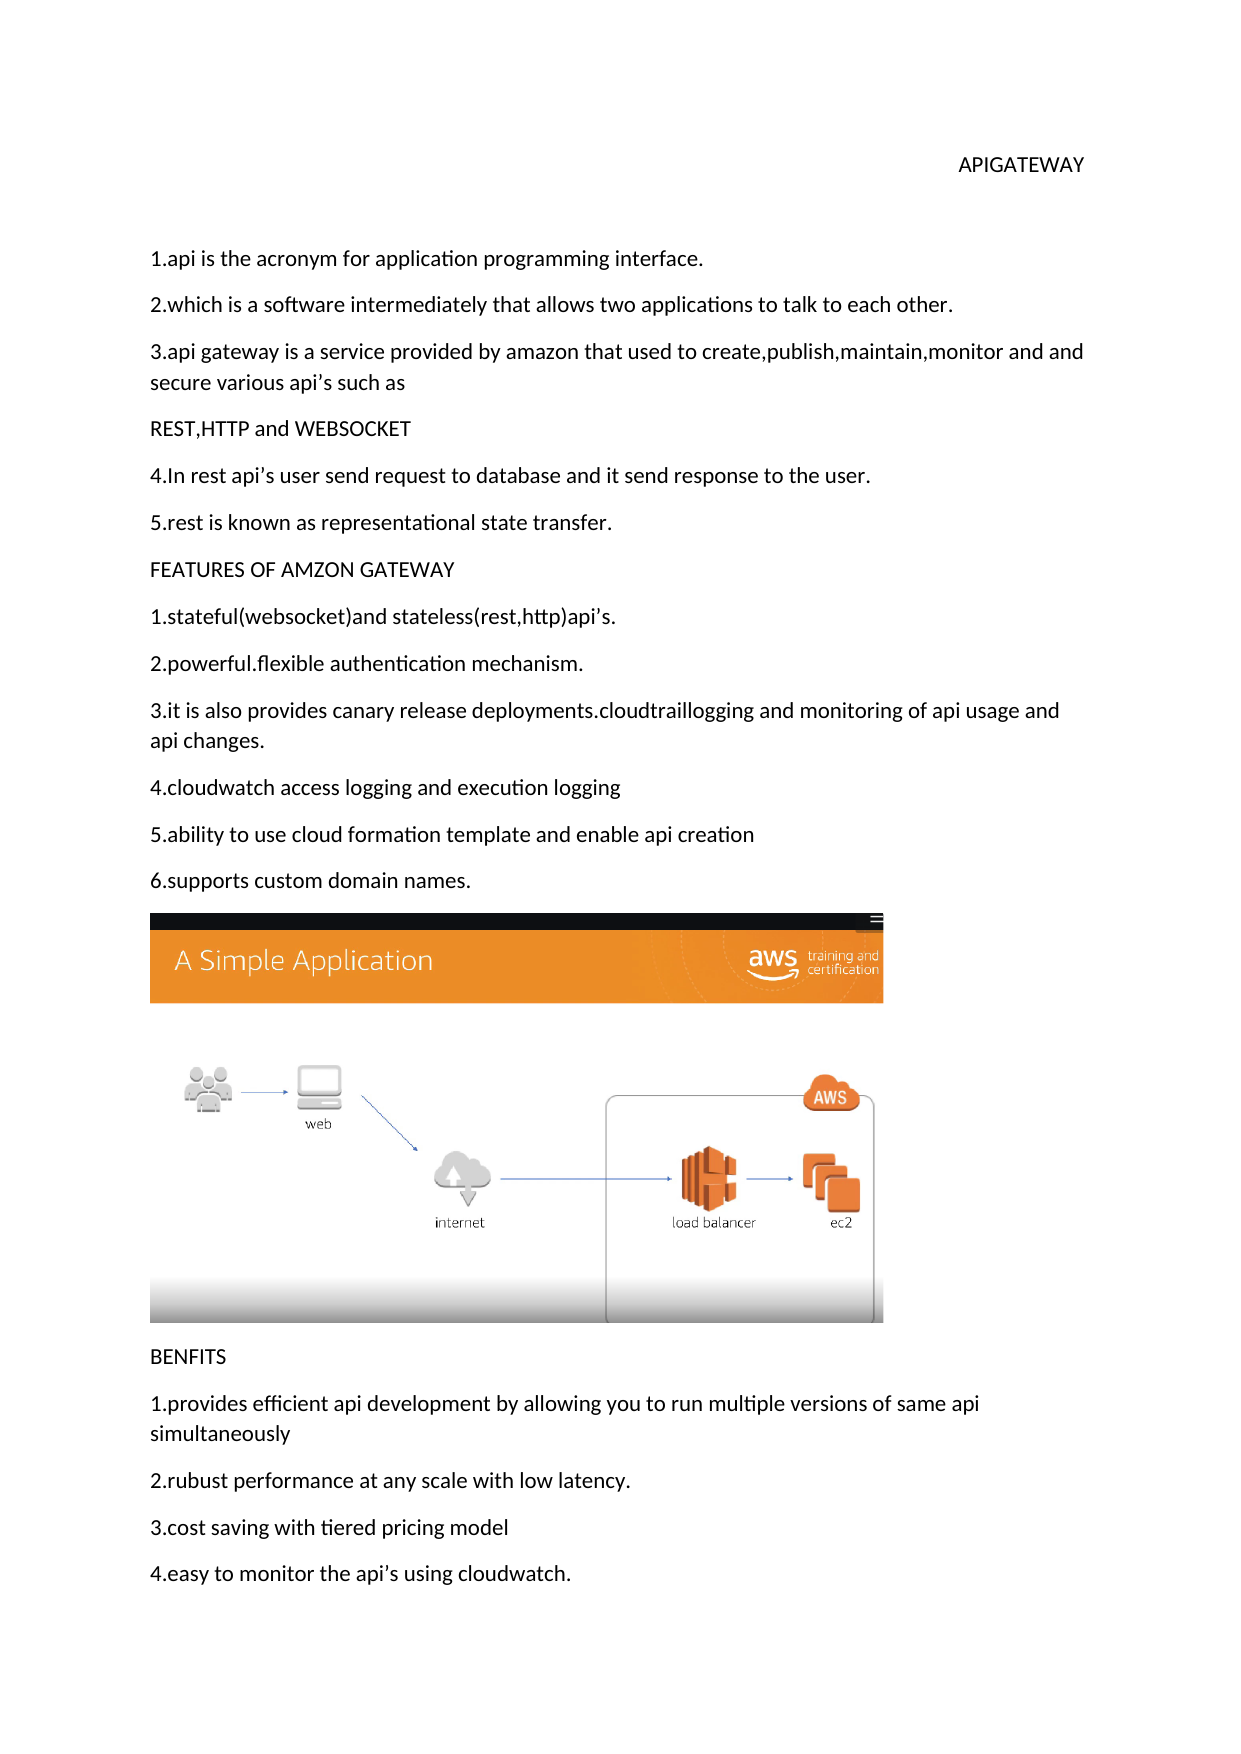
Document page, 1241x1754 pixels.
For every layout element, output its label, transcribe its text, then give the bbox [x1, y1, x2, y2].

text 2.powerful.flexible authentication mechanism. [150, 649, 1090, 677]
text 3.it is also provides canary release deployments.cloudtraillogging and monitoring of api usage and api changes. [150, 696, 1090, 754]
text 4.easy to monitor the api’s using cloudwatch. [150, 1559, 1090, 1588]
text 6.supports custom domain names. [150, 867, 1090, 895]
text APIGATEWAY [150, 150, 1090, 178]
picture [150, 913, 884, 1323]
text 4.In rest api’s user send request to database and it send response to the user. [150, 461, 1090, 489]
text 3.api gateway is a service provided by amazon that used to create,publish,maintain,monitor and and secure various api’s such as [150, 337, 1090, 396]
text 1.api is the acronym for application programming interface. [150, 244, 1090, 272]
text FEATURES OF AMZON GATEWAY [150, 555, 1090, 583]
text 3.cost saving with tiered pricing model [150, 1513, 1090, 1541]
text BENFITS [150, 1342, 1090, 1370]
text 2.rubust performance at any scale with low latency. [150, 1466, 1090, 1494]
text 1.provides efficient api development by allowing you to run multiple versions of same api simultaneously [150, 1389, 1090, 1447]
text 5.rest is known as representational state transfer. [150, 508, 1090, 536]
text 2.which is a software intermediately that allows two applications to talk to each other. [150, 291, 1090, 319]
text 1.stateful(websocket)and stateless(rest,http)api’s. [150, 602, 1090, 630]
text 5.ability to use cloud formation template and enable api creation [150, 820, 1090, 848]
text REST,HTTP and WEBSOCKET [150, 414, 1090, 443]
text 4.cloudwatch access logging and execution logging [150, 773, 1090, 801]
